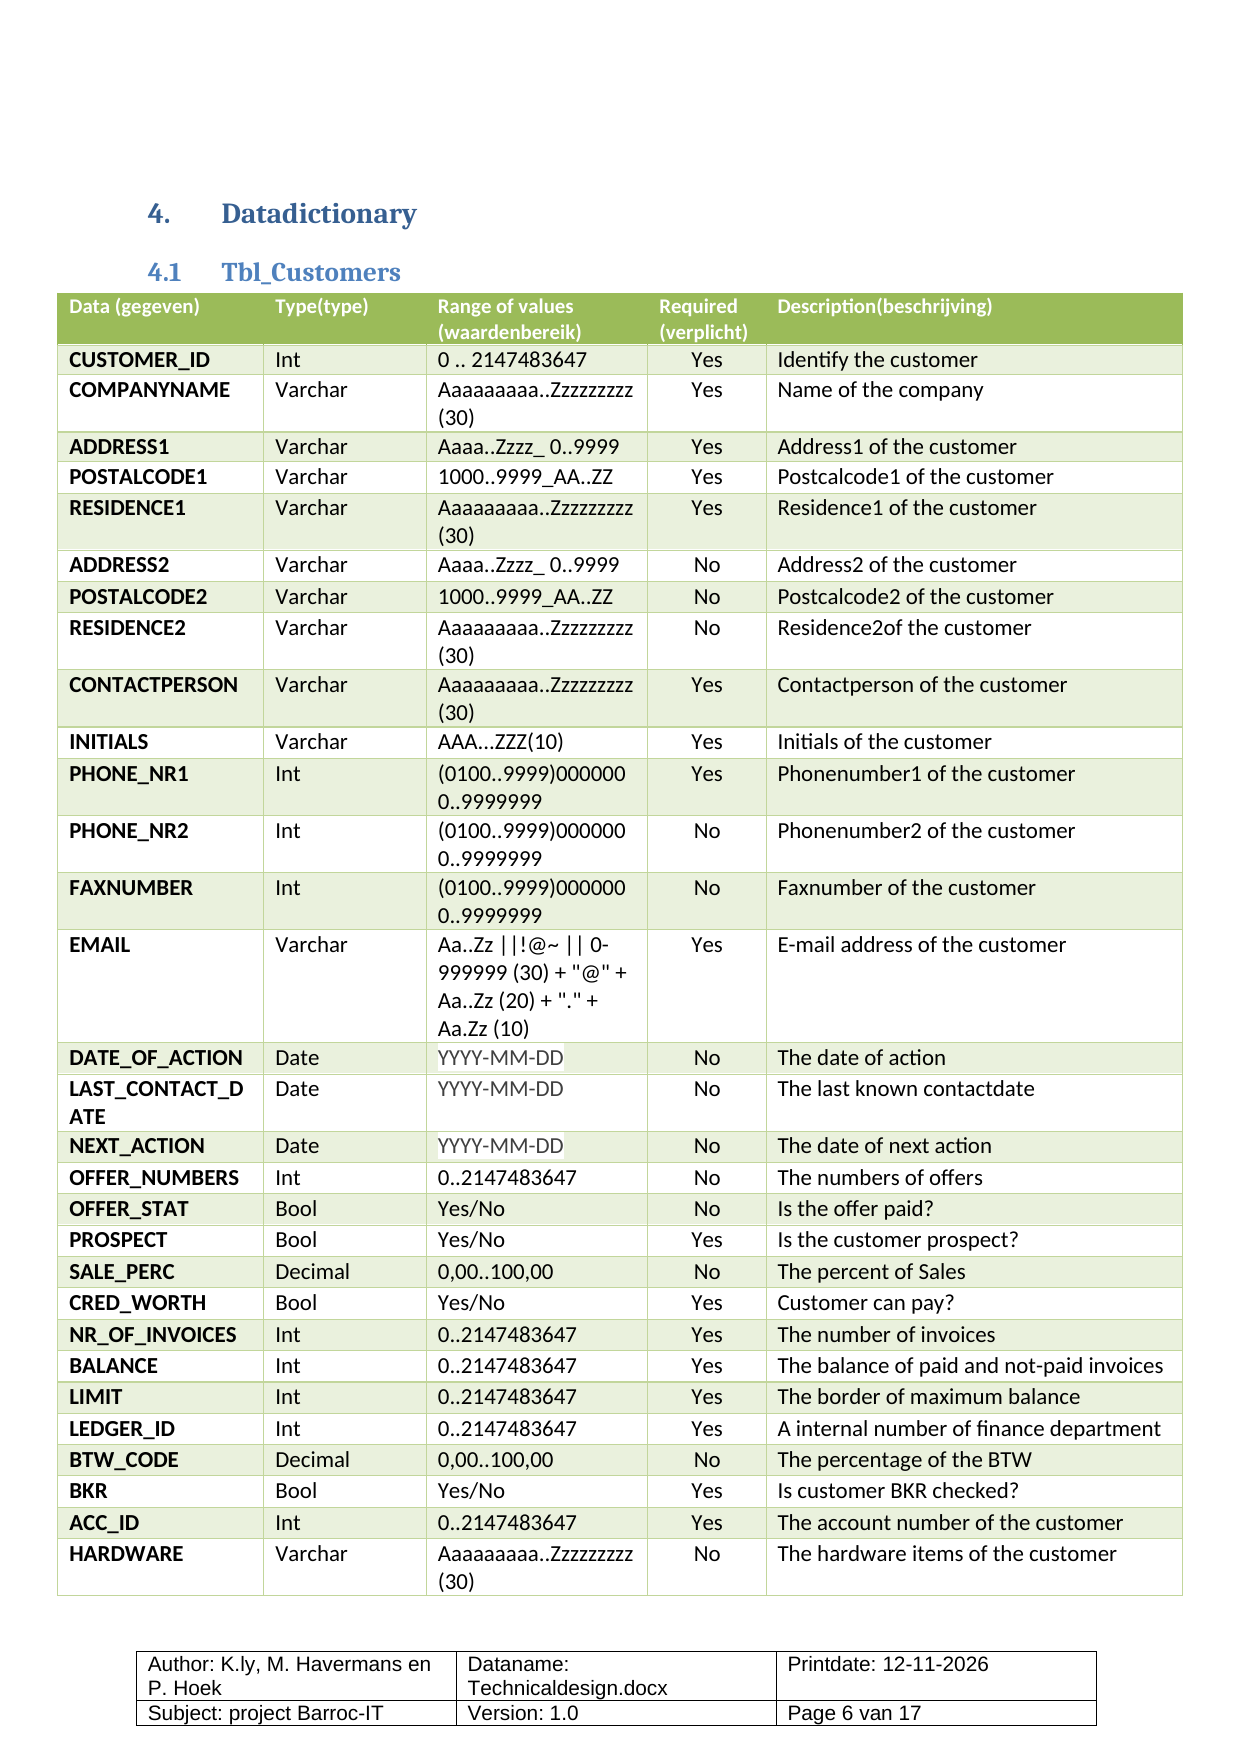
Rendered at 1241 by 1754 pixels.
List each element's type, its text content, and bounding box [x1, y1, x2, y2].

table_cell Int [264, 759, 426, 815]
table_cell INITIALS [58, 728, 263, 758]
table_cell A internal number of finance department [767, 1414, 1182, 1444]
table_cell (0100..9999)0000000..9999999 [427, 816, 647, 872]
table_cell Date [264, 1075, 426, 1131]
table_cell Yes [648, 670, 766, 726]
table_header Description(beschrijving) [767, 294, 1182, 344]
table_cell ADDRESS1 [58, 433, 263, 461]
table_cell No [648, 582, 766, 612]
table_cell No [648, 1257, 766, 1287]
table_cell Yes [648, 1476, 766, 1507]
table_cell Phonenumber1 of the customer [767, 759, 1182, 815]
table_cell The last known contactdate [767, 1075, 1182, 1131]
table_cell Yes [648, 1226, 766, 1256]
table_cell No [648, 551, 766, 581]
table_cell Bool [264, 1288, 426, 1319]
table_cell CUSTOMER_ID [58, 346, 263, 374]
table_cell No [648, 1539, 766, 1595]
table_cell The numbers of offers [767, 1163, 1182, 1193]
table_cell Decimal [264, 1257, 426, 1287]
table_cell PHONE_NR1 [58, 759, 263, 815]
table_cell Initials of the customer [767, 728, 1182, 758]
table_cell Residence1 of the customer [767, 494, 1182, 549]
table_cell Yes [648, 728, 766, 758]
table_cell Varchar [264, 433, 426, 461]
table_cell EMAIL [58, 930, 263, 1042]
table_cell 0..2147483647 [427, 1163, 647, 1193]
table_cell YYYY-MM-DD [427, 1132, 647, 1162]
table_cell PROSPECT [58, 1226, 263, 1256]
table_cell 0..2147483647 [427, 1351, 647, 1381]
table_cell Postcalcode1 of the customer [767, 462, 1182, 492]
table_cell 0..2147483647 [427, 1414, 647, 1444]
table_cell Faxnumber of the customer [767, 873, 1182, 929]
table_cell Bool [264, 1194, 426, 1224]
table_cell Varchar [264, 930, 426, 1042]
table_cell Date [264, 1043, 426, 1073]
table_cell Is the offer paid? [767, 1194, 1182, 1224]
table_cell Int [264, 1163, 426, 1193]
table_header Data (gegeven) [58, 294, 263, 344]
table_cell Phonenumber2 of the customer [767, 816, 1182, 872]
table_cell Yes [648, 1414, 766, 1444]
table_cell Postcalcode2 of the customer [767, 582, 1182, 612]
table_cell Aaaaaaaaa..Zzzzzzzzz(30) [427, 375, 647, 431]
table_cell CRED_WORTH [58, 1288, 263, 1319]
subtitle 4. Datadictionary [148, 198, 1093, 231]
table_cell NR_OF_INVOICES [58, 1320, 263, 1350]
table_cell Int [264, 1383, 426, 1413]
table_cell Yes [648, 1351, 766, 1381]
table_header Type(type) [264, 294, 426, 344]
table_cell Int [264, 1508, 426, 1538]
table_cell Int [264, 873, 426, 929]
table_cell FAXNUMBER [58, 873, 263, 929]
table_cell Address1 of the customer [767, 433, 1182, 461]
table_cell Date [264, 1132, 426, 1162]
table_cell Yes/No [427, 1226, 647, 1256]
table_cell 0,00..100,00 [427, 1257, 647, 1287]
table_cell Int [264, 346, 426, 374]
table_cell 0..2147483647 [427, 1508, 647, 1538]
table_cell ADDRESS2 [58, 551, 263, 581]
table_cell No [648, 1132, 766, 1162]
table_cell BKR [58, 1476, 263, 1507]
table_cell 0..2147483647 [427, 1383, 647, 1413]
table_cell 1000..9999_AA..ZZ [427, 462, 647, 492]
table_cell Identify the customer [767, 346, 1182, 374]
table_cell No [648, 1163, 766, 1193]
table_cell Varchar [264, 613, 426, 669]
table_cell The percent of Sales [767, 1257, 1182, 1287]
table_cell Yes/No [427, 1288, 647, 1319]
table_cell 1000..9999_AA..ZZ [427, 582, 647, 612]
table_cell LAST_CONTACT_DATE [58, 1075, 263, 1131]
table_cell Customer can pay? [767, 1288, 1182, 1319]
table_cell Aaaa..Zzzz_ 0..9999 [427, 433, 647, 461]
table_cell POSTALCODE2 [58, 582, 263, 612]
table_cell LIMIT [58, 1383, 263, 1413]
table_cell The percentage of the BTW [767, 1445, 1182, 1475]
table_cell Residence2of the customer [767, 613, 1182, 669]
table_cell Yes [648, 930, 766, 1042]
table_cell DATE_OF_ACTION [58, 1043, 263, 1073]
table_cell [427, 1539, 647, 1595]
table_cell Aaaaaaaaa..Zzzzzzzzz (30) [427, 613, 647, 669]
table_cell 0..2147483647 [427, 1320, 647, 1350]
table_cell (0100..9999)0000000..9999999 [427, 759, 647, 815]
table_cell AAA...ZZZ(10) [427, 728, 647, 758]
table_cell Yes/No [427, 1194, 647, 1224]
table_cell No [648, 613, 766, 669]
table_header Required (verplicht) [648, 294, 766, 344]
table_cell Int [264, 1351, 426, 1381]
table_cell SALE_PERC [58, 1257, 263, 1287]
table_cell Bool [264, 1476, 426, 1507]
table_cell Yes/No [427, 1476, 647, 1507]
table_cell Name of the company [767, 375, 1182, 431]
table_cell Aaaaaaaaa..Zzzzzzzzz (30) [427, 670, 647, 726]
table_cell The balance of paid and not-paid invoices [767, 1351, 1182, 1381]
table_cell NEXT_ACTION [58, 1132, 263, 1162]
table_cell Varchar [264, 551, 426, 581]
table_cell Yes [648, 1288, 766, 1319]
table_cell Yes [648, 1383, 766, 1413]
table_cell No [648, 1445, 766, 1475]
table_cell Varchar [264, 375, 426, 431]
table_cell YYYY-MM-DD [427, 1043, 647, 1073]
table_cell (0100..9999)0000000..9999999 [427, 873, 647, 929]
table_cell Varchar [264, 494, 426, 549]
table_cell Yes [648, 433, 766, 461]
table_cell No [648, 1075, 766, 1131]
table_cell Contactperson of the customer [767, 670, 1182, 726]
table_cell Yes [648, 1320, 766, 1350]
table_cell COMPANYNAME [58, 375, 263, 431]
table_cell The border of maximum balance [767, 1383, 1182, 1413]
table_cell Int [264, 1414, 426, 1444]
table_cell Varchar [264, 728, 426, 758]
table_cell Yes [648, 462, 766, 492]
table_cell Yes [648, 1508, 766, 1538]
table_cell No [648, 873, 766, 929]
table_cell The date of action [767, 1043, 1182, 1073]
table_cell Is customer BKR checked? [767, 1476, 1182, 1507]
table_cell The hardware items of the customer [767, 1539, 1182, 1595]
table_cell Varchar [264, 670, 426, 726]
table_cell 0,00..100,00 [427, 1445, 647, 1475]
table_cell HARDWARE [58, 1539, 263, 1595]
table_cell Yes [648, 759, 766, 815]
table_cell Aaaaaaaaa..Zzzzzzzzz (30) [427, 494, 647, 549]
table_cell 0 .. 2147483647 [427, 346, 647, 374]
table_cell Is the customer prospect? [767, 1226, 1182, 1256]
table_cell Varchar [264, 582, 426, 612]
table_cell Varchar [264, 462, 426, 492]
table_cell RESIDENCE1 [58, 494, 263, 549]
table_header Range of values (waardenbereik) [427, 294, 647, 344]
table_cell ACC_ID [58, 1508, 263, 1538]
subtitle 4.1 Tbl_Customers [148, 257, 1093, 288]
table_cell No [648, 1043, 766, 1073]
table_cell Bool [264, 1226, 426, 1256]
table_cell Int [264, 816, 426, 872]
table_cell Yes [648, 375, 766, 431]
table_cell Yes [648, 494, 766, 549]
table_cell Aa..Zz ||!@~ || 0-999999 (30) + "@" + Aa..Zz (20) + "." + Aa.Zz (10) [427, 930, 647, 1042]
table_cell E-mail address of the customer [767, 930, 1182, 1042]
table_cell Address2 of the customer [767, 551, 1182, 581]
table_cell YYYY-MM-DD [427, 1075, 647, 1131]
table_cell POSTALCODE1 [58, 462, 263, 492]
table_cell Aaaa..Zzzz_ 0..9999 [427, 551, 647, 581]
table_cell No [648, 816, 766, 872]
table_cell LEDGER_ID [58, 1414, 263, 1444]
table_cell BALANCE [58, 1351, 263, 1381]
table_cell Yes [648, 346, 766, 374]
table_cell PHONE_NR2 [58, 816, 263, 872]
table_cell Decimal [264, 1445, 426, 1475]
table_cell BTW_CODE [58, 1445, 263, 1475]
table_cell The number of invoices [767, 1320, 1182, 1350]
table_cell OFFER_NUMBERS [58, 1163, 263, 1193]
table_cell The account number of the customer [767, 1508, 1182, 1538]
table_cell RESIDENCE2 [58, 613, 263, 669]
table_cell CONTACTPERSON [58, 670, 263, 726]
table_cell Int [264, 1320, 426, 1350]
table_cell Varchar [264, 1539, 426, 1595]
table_cell The date of next action [767, 1132, 1182, 1162]
table_cell OFFER_STAT [58, 1194, 263, 1224]
table_cell No [648, 1194, 766, 1224]
